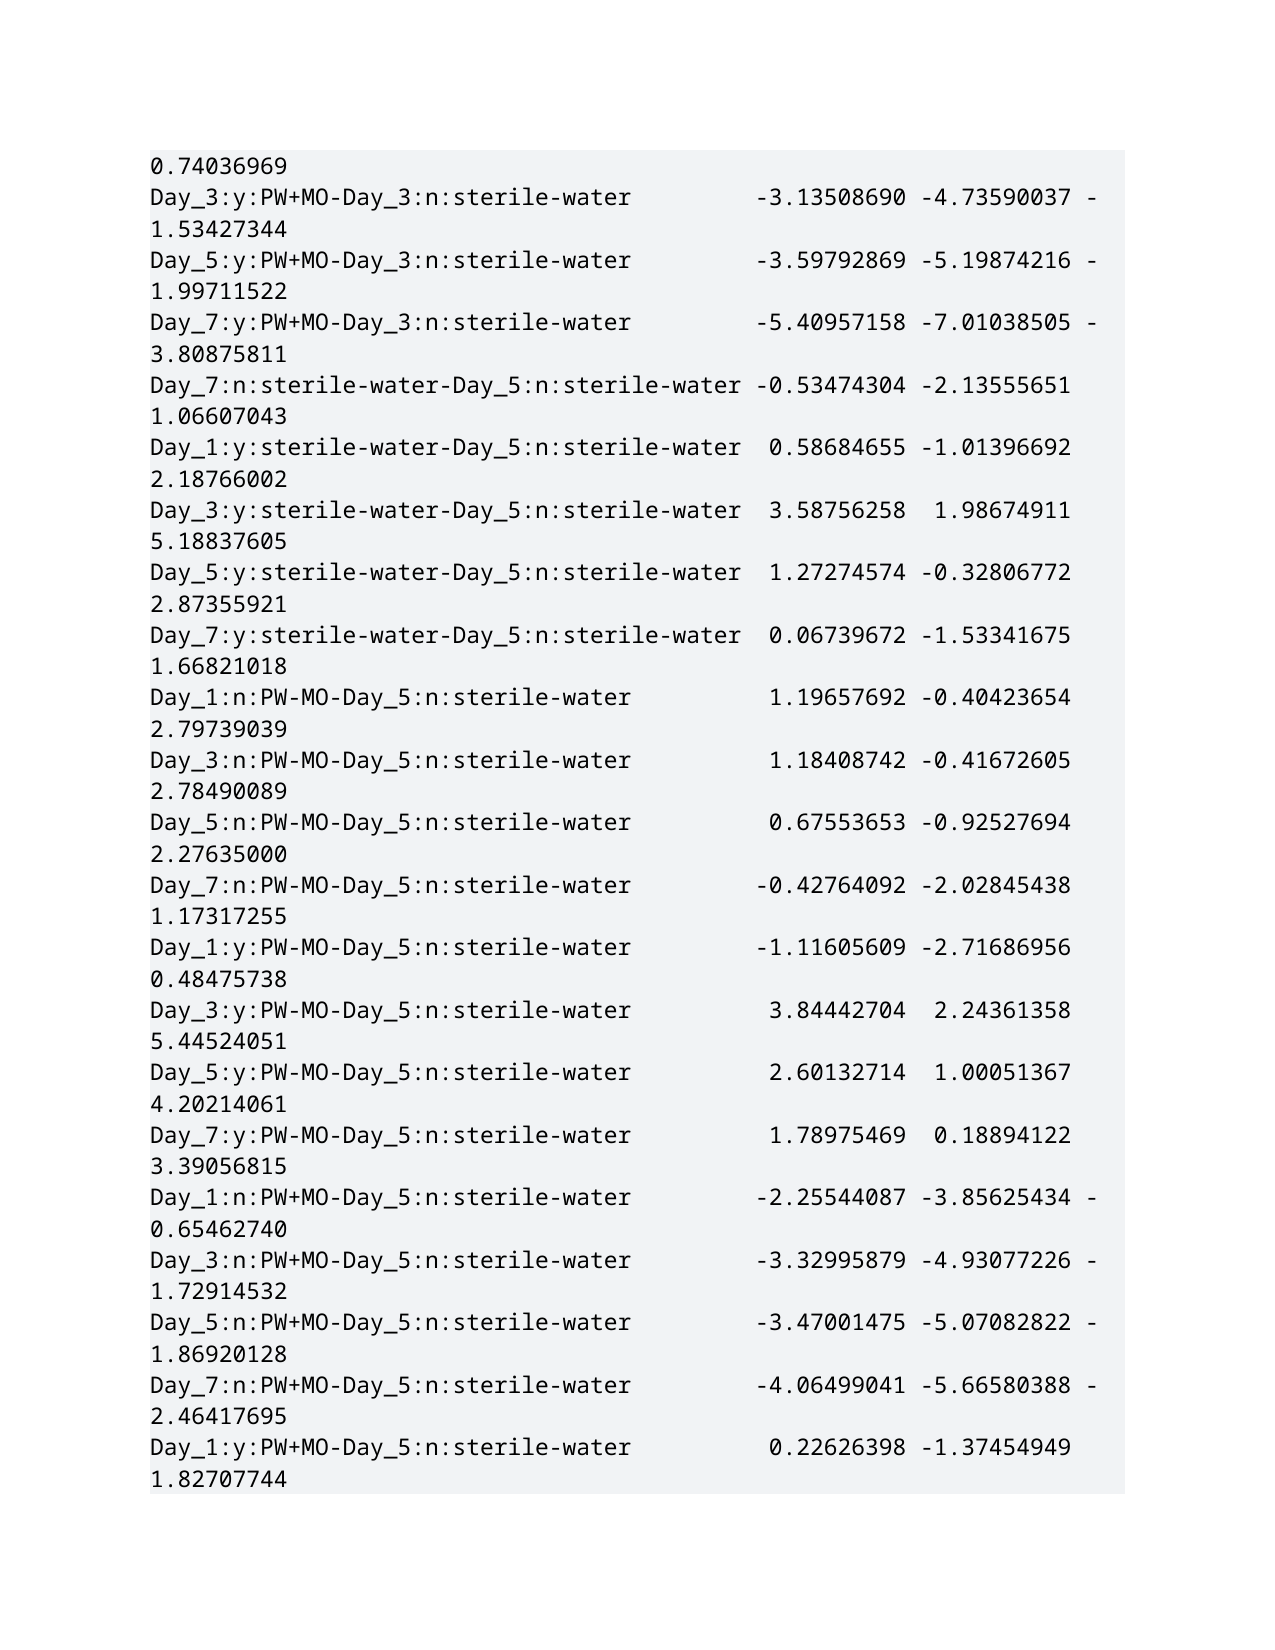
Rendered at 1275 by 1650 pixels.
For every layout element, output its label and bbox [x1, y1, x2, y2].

text [150, 150, 1125, 1494]
